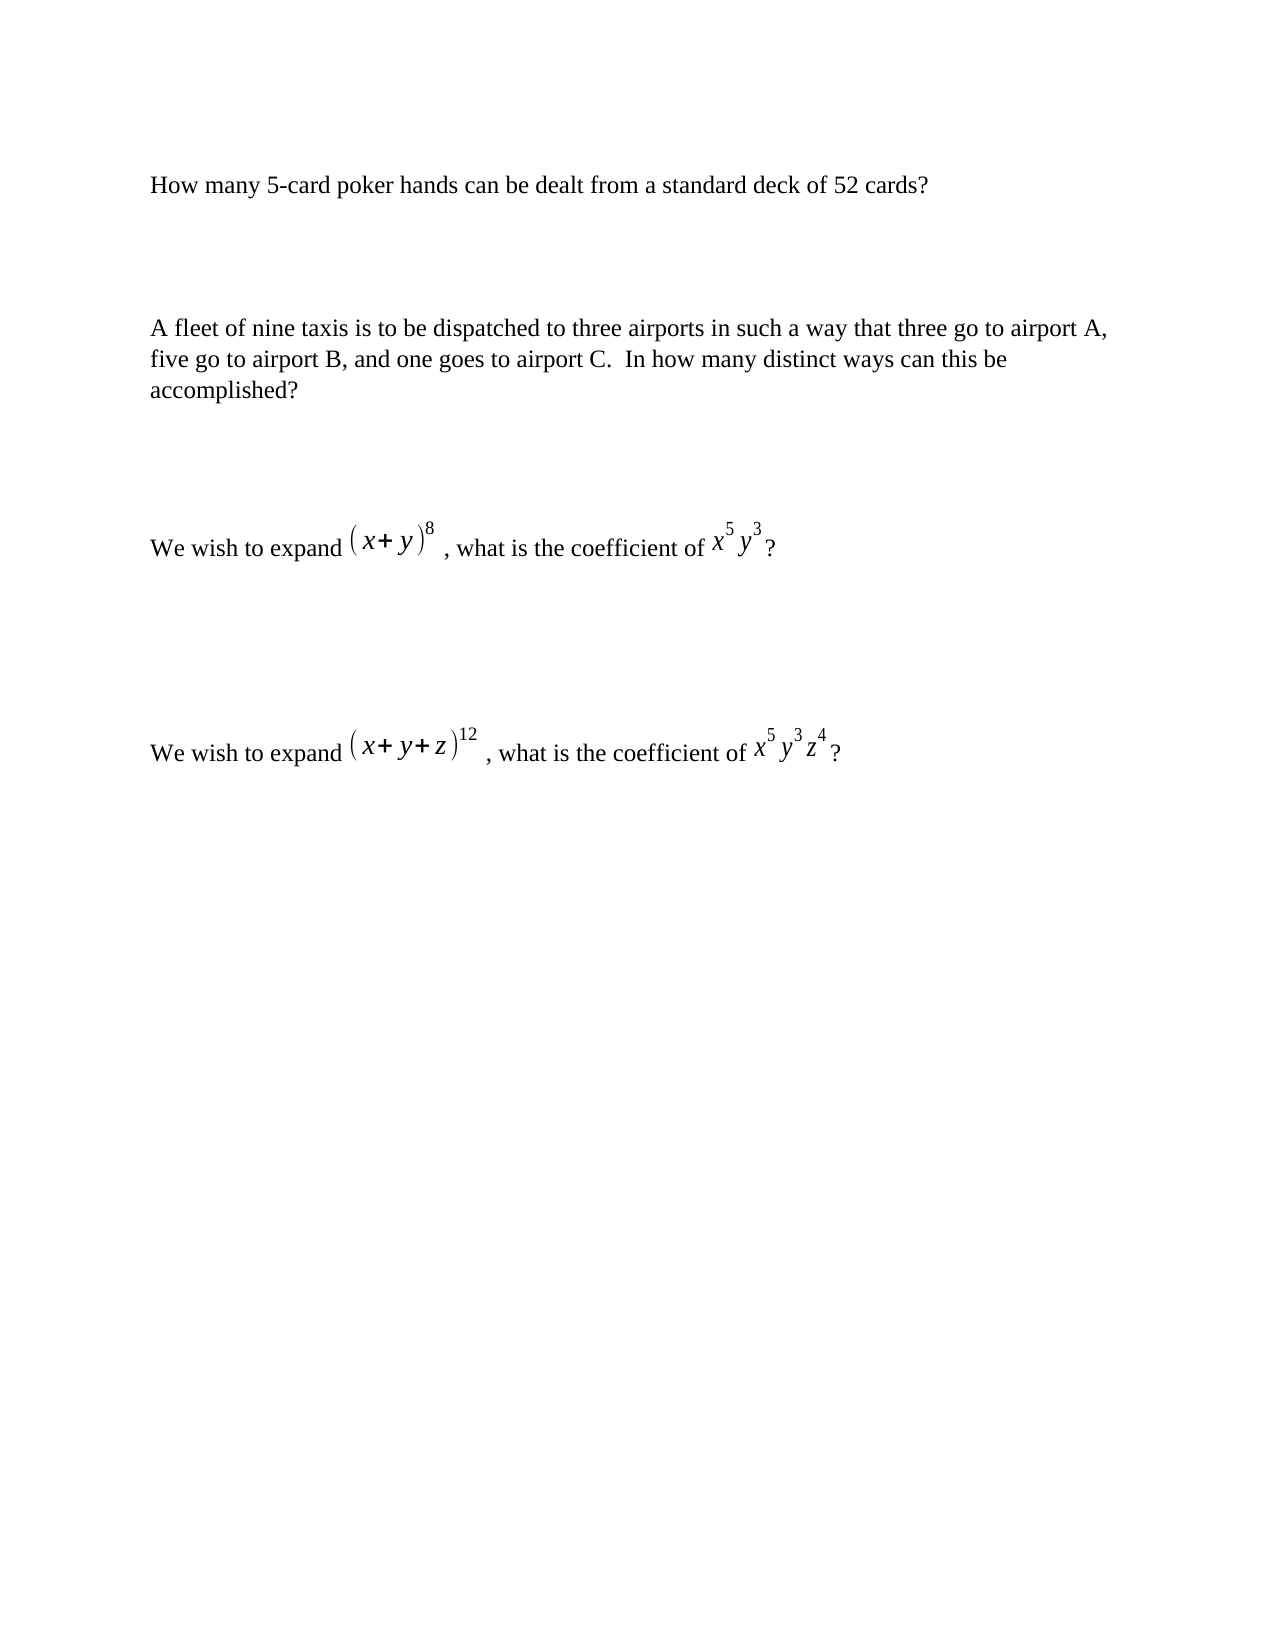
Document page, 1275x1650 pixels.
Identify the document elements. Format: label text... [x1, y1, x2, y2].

text We wish to expand , what is the coefficient of ? [150, 519, 1125, 562]
text We wish to expand , what is the coefficient of ? [150, 724, 1125, 767]
text A fleet of nine taxis is to be dispatched to three airports in such a way that three go to airport A, five go to airport B, and one goes to airport C. In how many distinct ways can this be accomplished? [150, 313, 1125, 404]
text How many 5-card poker hands can be dealt from a standard deck of 52 cards? [150, 170, 1125, 199]
